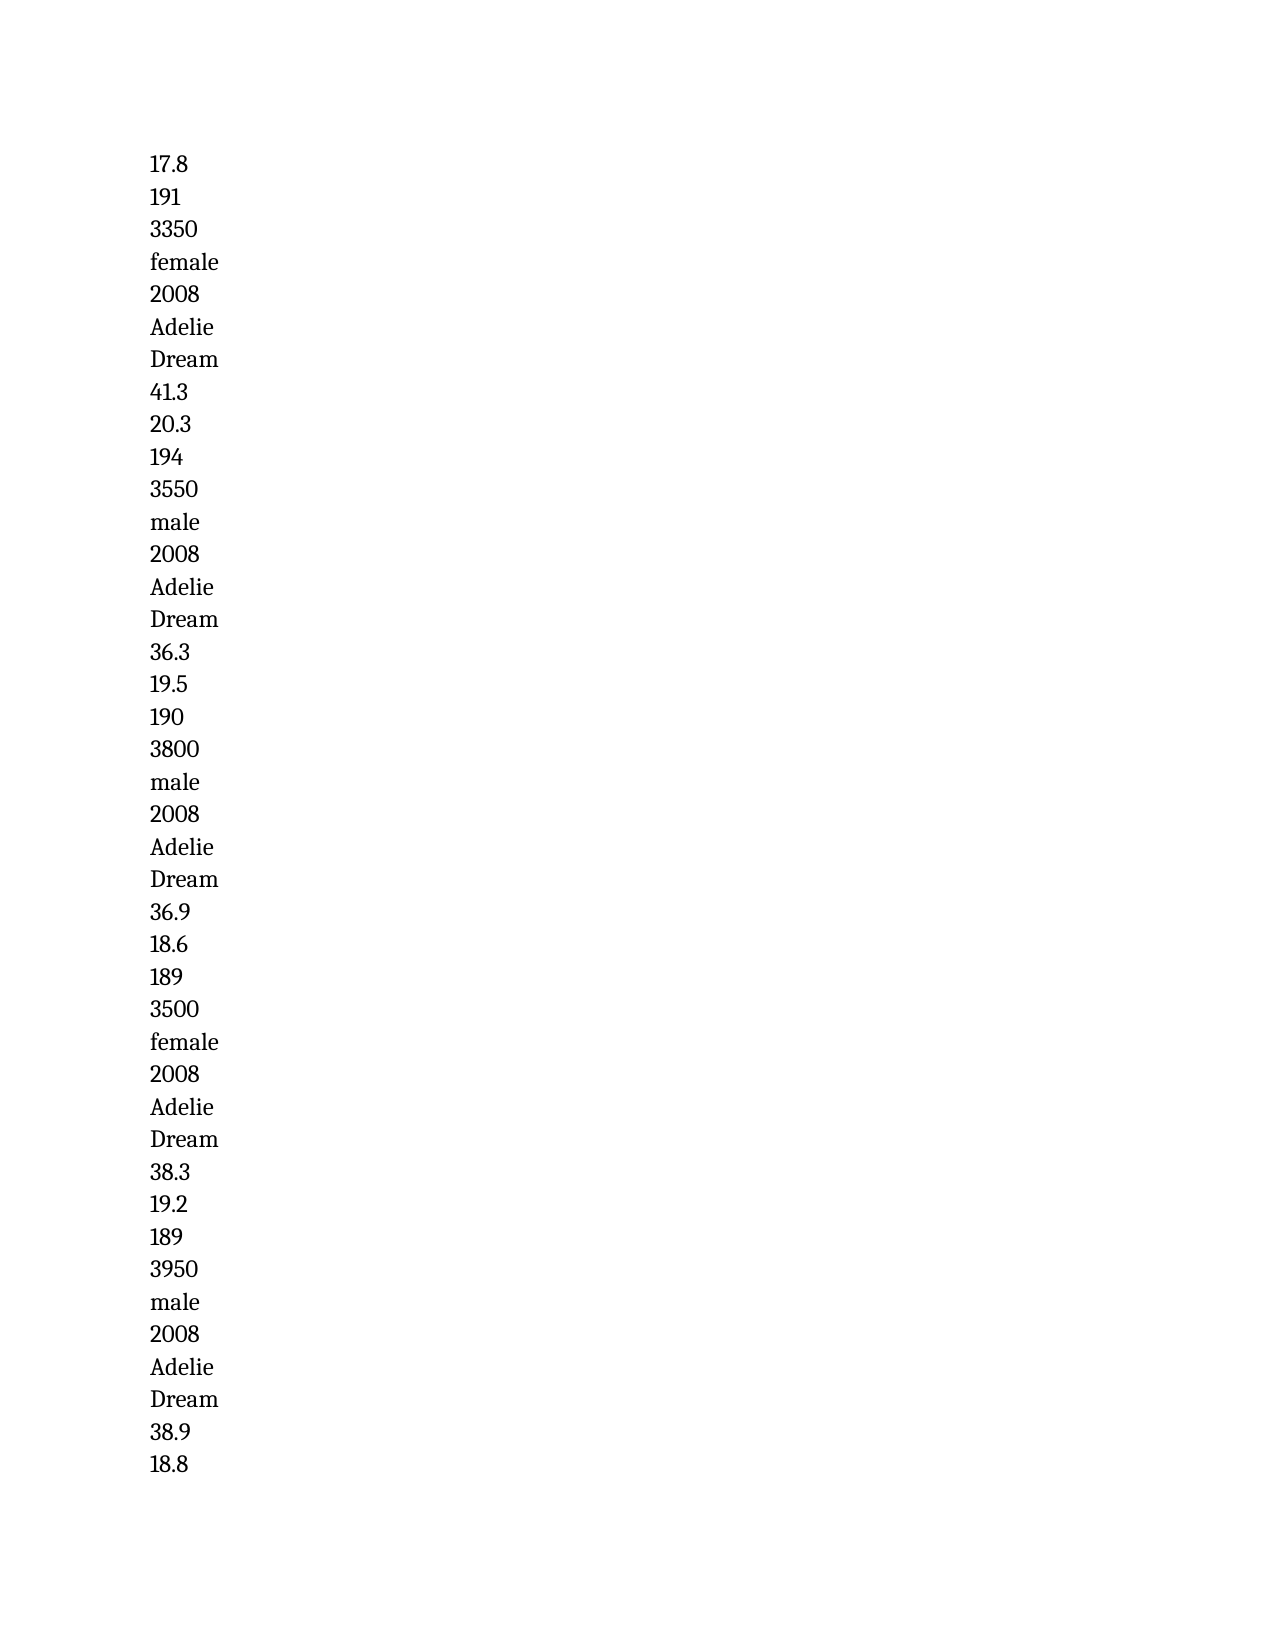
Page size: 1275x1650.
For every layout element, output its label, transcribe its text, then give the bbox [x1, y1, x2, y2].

text 18.6 [150, 930, 1125, 959]
text 20.3 [150, 410, 1125, 439]
text Dream [150, 345, 1125, 374]
text 191 [150, 182, 1125, 211]
text 17.8 [150, 150, 1125, 179]
text Adelie [150, 1352, 1125, 1381]
text 2008 [150, 540, 1125, 569]
text 36.3 [150, 637, 1125, 666]
text 2008 [150, 280, 1125, 309]
text 19.2 [150, 1190, 1125, 1219]
text male [150, 507, 1125, 536]
text 2008 [150, 800, 1125, 829]
text 189 [150, 1222, 1125, 1251]
text 3950 [150, 1255, 1125, 1284]
text male [150, 767, 1125, 796]
text Dream [150, 1385, 1125, 1414]
text Dream [150, 865, 1125, 894]
text 38.9 [150, 1417, 1125, 1446]
text 3500 [150, 995, 1125, 1024]
text 3800 [150, 735, 1125, 764]
text 38.3 [150, 1157, 1125, 1186]
text 2008 [150, 1060, 1125, 1089]
text Dream [150, 605, 1125, 634]
text Adelie [150, 312, 1125, 341]
text 36.9 [150, 897, 1125, 926]
text female [150, 1027, 1125, 1056]
text Adelie [150, 572, 1125, 601]
text female [150, 247, 1125, 276]
text 190 [150, 702, 1125, 731]
text 19.5 [150, 670, 1125, 699]
text 18.8 [150, 1450, 1125, 1479]
text 194 [150, 442, 1125, 471]
text 2008 [150, 1320, 1125, 1349]
text 3350 [150, 215, 1125, 244]
text 3550 [150, 475, 1125, 504]
text Dream [150, 1125, 1125, 1154]
text Adelie [150, 832, 1125, 861]
text 189 [150, 962, 1125, 991]
text Adelie [150, 1092, 1125, 1121]
text 41.3 [150, 377, 1125, 406]
text male [150, 1287, 1125, 1316]
